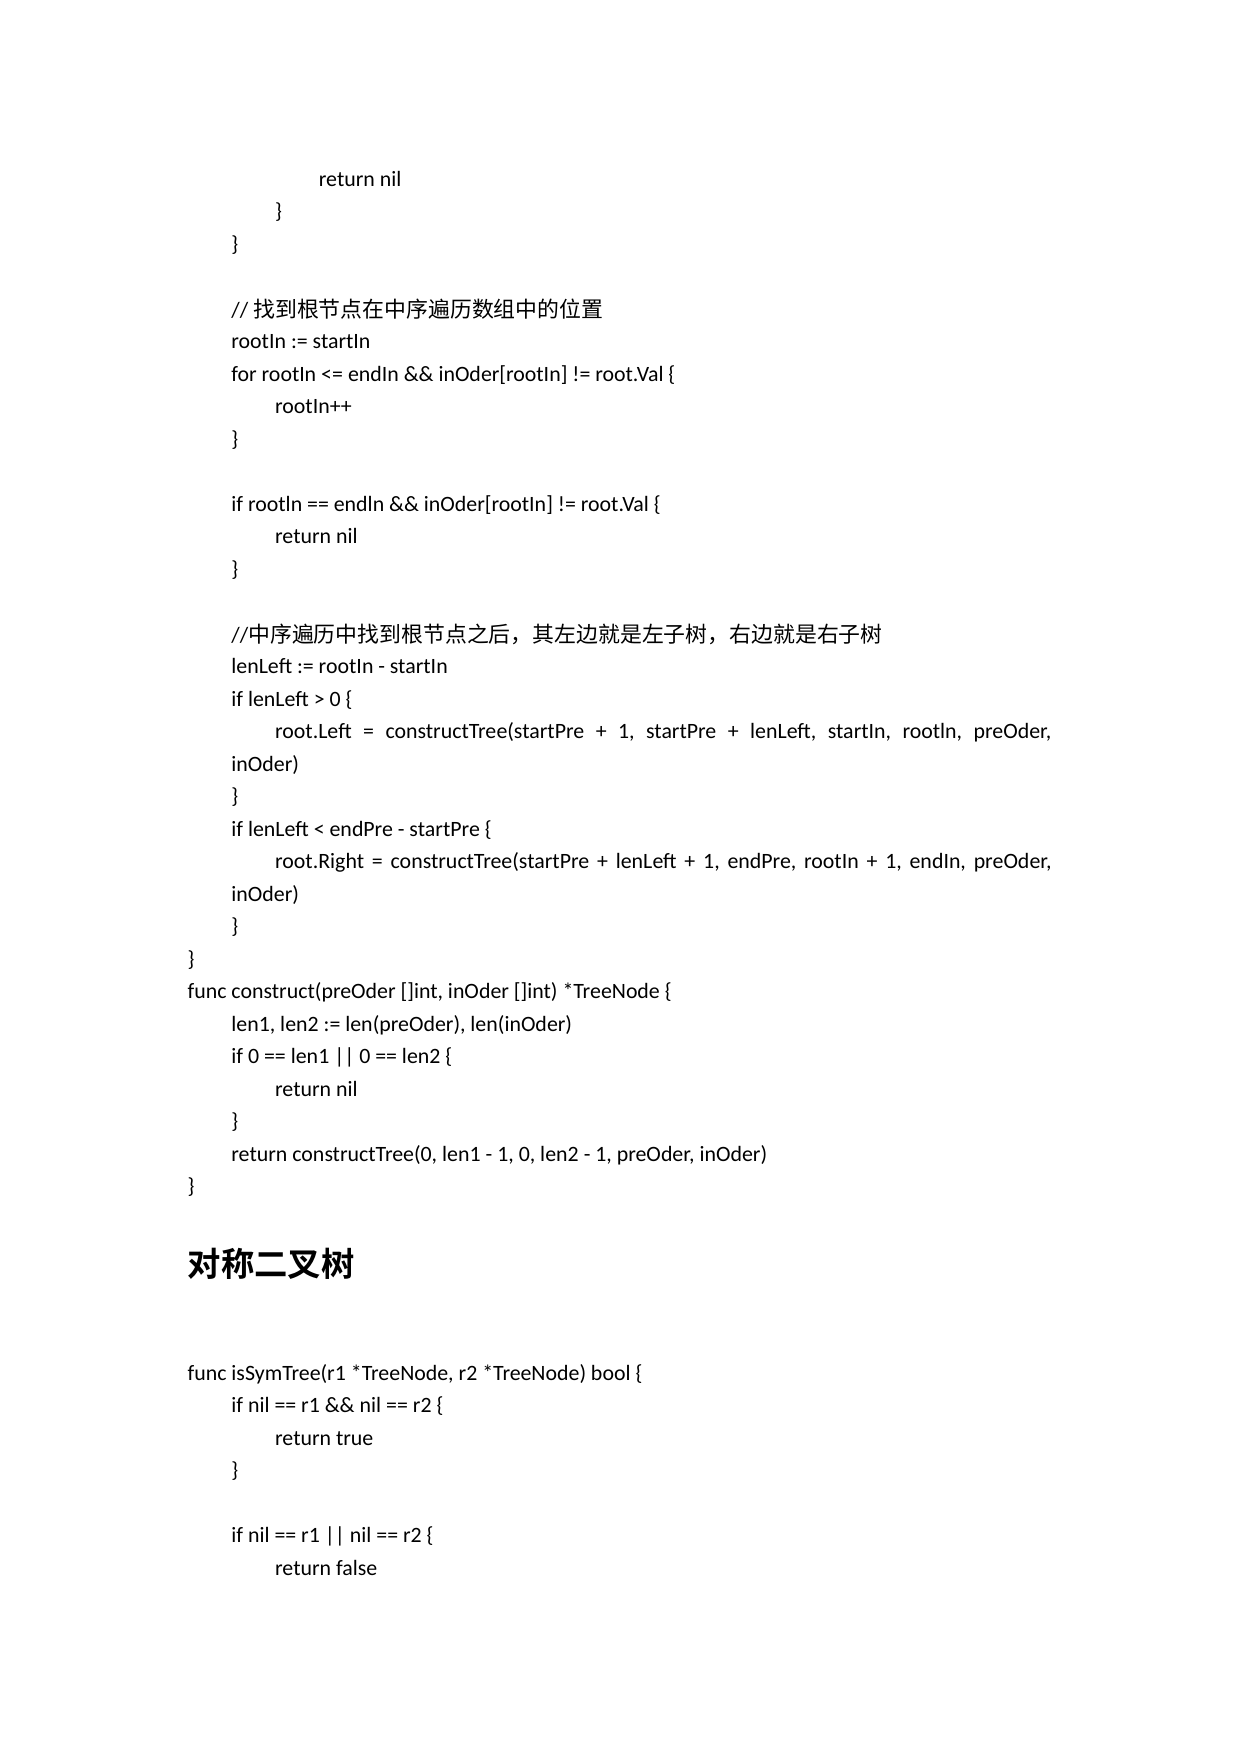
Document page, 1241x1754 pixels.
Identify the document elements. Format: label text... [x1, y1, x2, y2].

text func isSymTree(r1 *TreeNode, r2 *TreeNode) bool { [187, 1356, 1053, 1389]
text } [187, 227, 1053, 259]
text rootIn := startIn [187, 324, 1053, 357]
text return nil [275, 162, 1053, 194]
text // 找到根节点在中序遍历数组中的位置 [187, 292, 1053, 324]
text } [187, 422, 1053, 454]
text } [187, 909, 1053, 942]
text lenLeft := rootIn - startIn [187, 649, 1053, 682]
text if lenLeft > 0 { [187, 682, 1053, 714]
text len1, len2 := len(preOder), len(inOder) [187, 1007, 1053, 1039]
text if lenLeft < endPre - startPre { [187, 812, 1053, 844]
text rootIn++ [231, 389, 1053, 422]
text return false [187, 1551, 1053, 1584]
text //中序遍历中找到根节点之后，其左边就是左子树，右边就是右子树 [187, 617, 1053, 649]
text } [187, 552, 1053, 584]
text if rootln == endln && inOder[rootIn] != root.Val { [187, 487, 1053, 519]
text if 0 == len1 || 0 == len2 { [187, 1039, 1053, 1072]
text } [187, 1104, 1053, 1137]
text return true [187, 1421, 1053, 1454]
text } [187, 779, 1053, 812]
text func construct(preOder []int, inOder []int) *TreeNode { [187, 974, 1053, 1007]
text root.Left = constructTree(startPre + 1, startPre + lenLeft, startIn, rootln, preOder, inOder) [231, 714, 1053, 779]
text for rootIn <= endIn && inOder[rootIn] != root.Val { [187, 357, 1053, 389]
subtitle 对称二叉树 [187, 1229, 1053, 1294]
text } [187, 942, 1053, 974]
text return nil [231, 1072, 1053, 1104]
text return constructTree(0, len1 - 1, 0, len2 - 1, preOder, inOder) [187, 1137, 1053, 1169]
text if nil == r1 || nil == r2 { [187, 1519, 1053, 1551]
text if nil == r1 && nil == r2 { [187, 1389, 1053, 1421]
text root.Right = constructTree(startPre + lenLeft + 1, endPre, rootIn + 1, endIn, preOder, inOder) [231, 844, 1053, 909]
text } [187, 1169, 1053, 1202]
text return nil [231, 519, 1053, 552]
text } [187, 1454, 1053, 1486]
text } [231, 194, 1053, 227]
